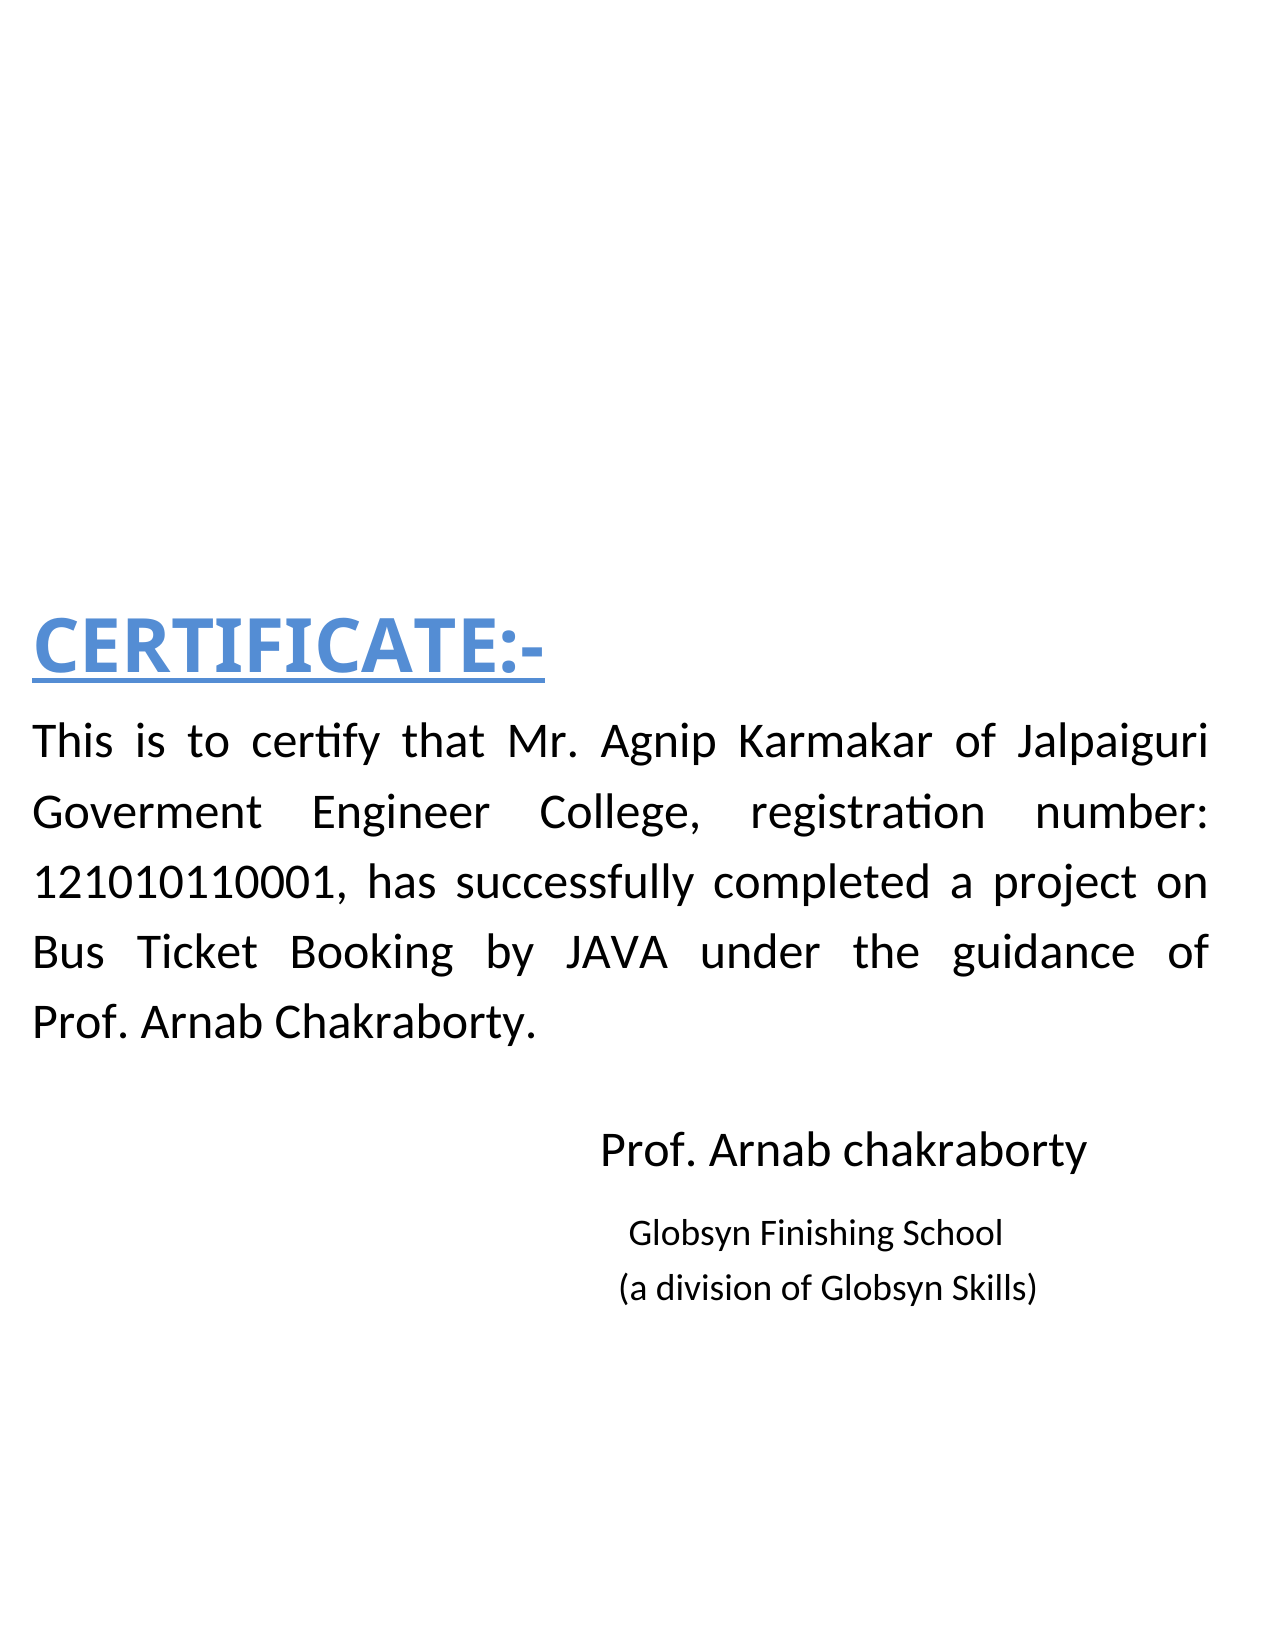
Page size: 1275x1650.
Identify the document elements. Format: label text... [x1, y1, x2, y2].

list This is to certify that Mr. Agnip Karmakar of Jalpaiguri Goverment Engineer College, registration number: 121010110001, has successfully completed a project on Bus Ticket Booking by JAVA under the guidance of Prof. Arnab Chakraborty. [32, 709, 1210, 1051]
text Prof. Arnab chakraborty [150, 1118, 1210, 1179]
list (a division of Globsyn Skills) [32, 1264, 1210, 1309]
list Globsyn Finishing School [32, 1209, 1210, 1254]
list CERTIFICATE:- [32, 592, 1210, 694]
